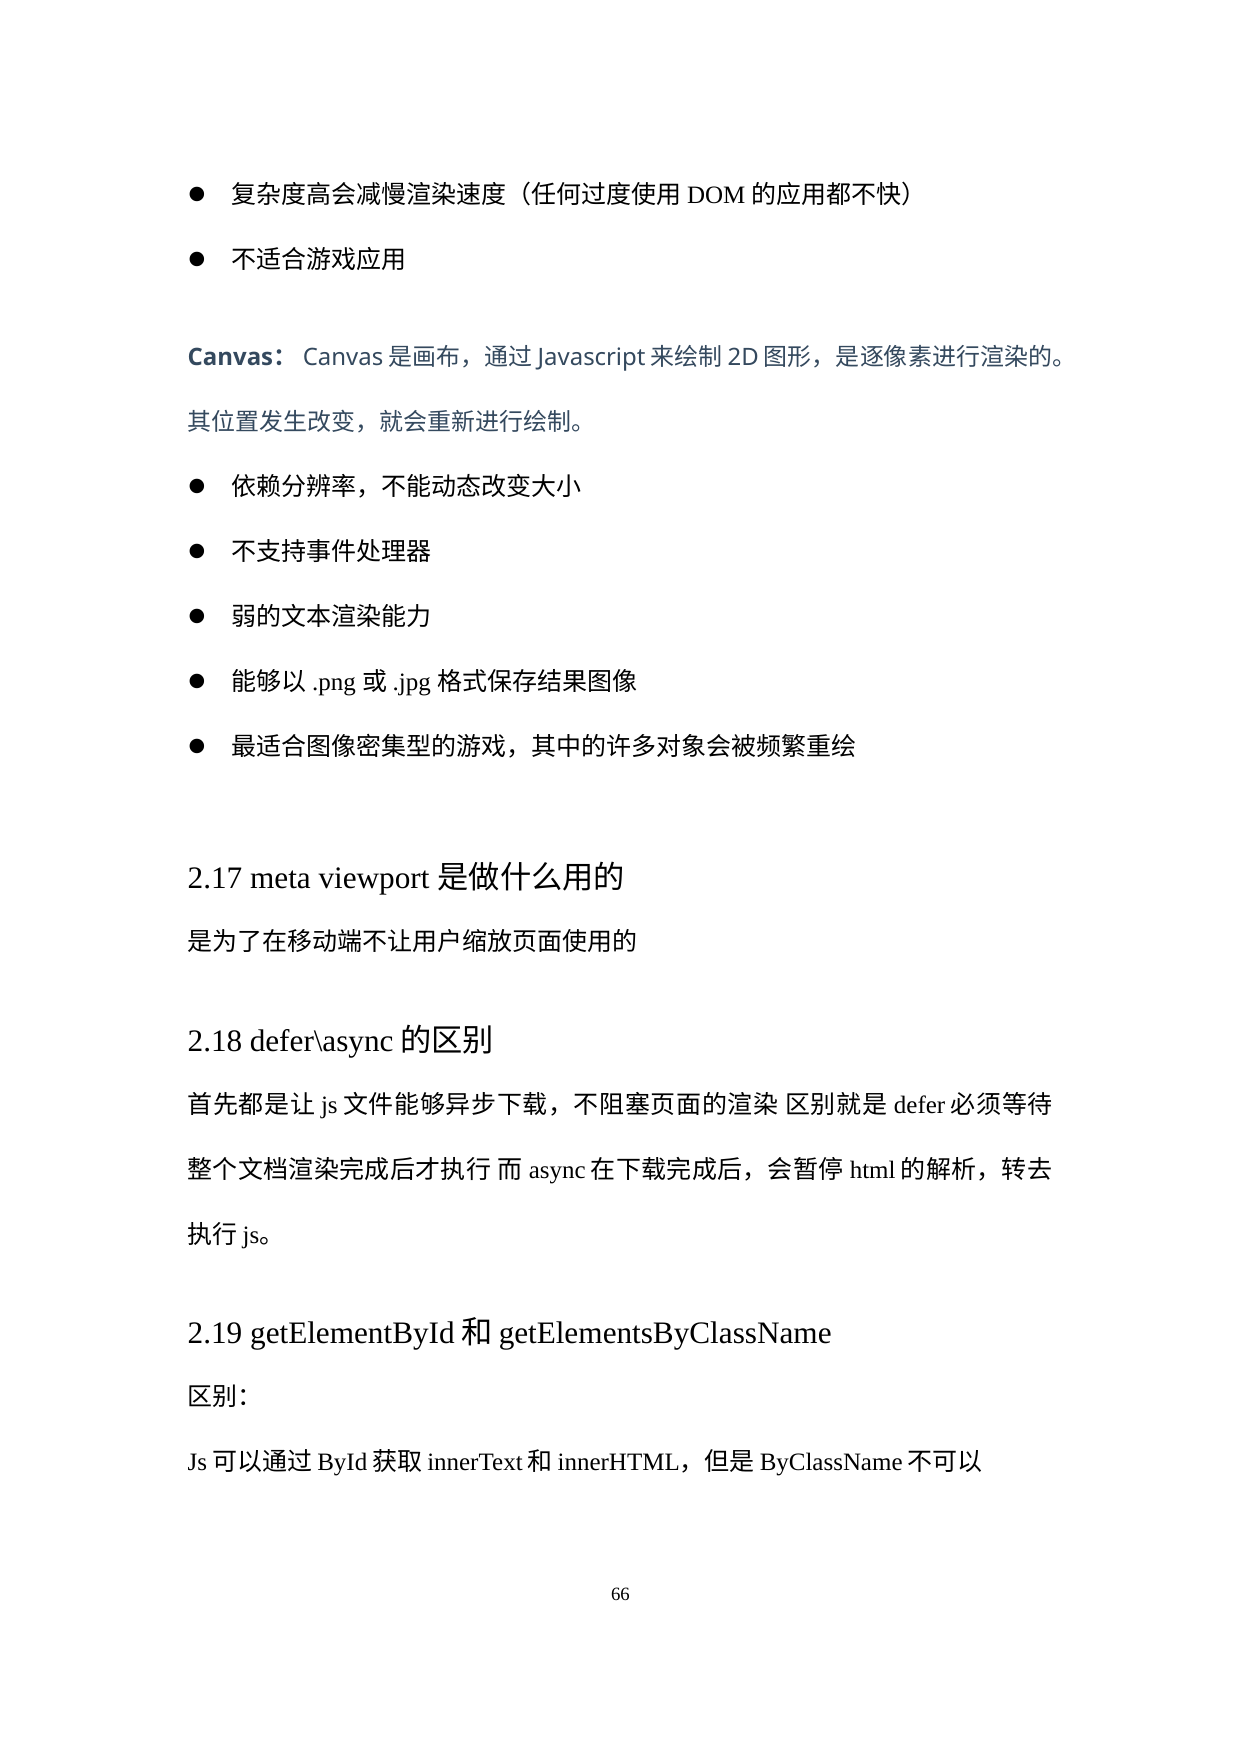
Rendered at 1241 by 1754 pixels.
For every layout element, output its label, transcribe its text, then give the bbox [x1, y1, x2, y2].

list 复杂度高会减慢渲染速度（任何过度使用 DOM 的应用都不快） [187, 160, 1053, 225]
list 依赖分辨率，不能动态改变大小 [187, 452, 1053, 517]
subtitle 2.17 meta viewport 是做什么用的 [187, 842, 1053, 907]
list 不适合游戏应用 [187, 225, 1053, 290]
list 弱的文本渲染能力 [187, 582, 1053, 647]
subtitle 2.18 defer\async的区别 [187, 1005, 1053, 1070]
list 不支持事件处理器 [187, 517, 1053, 582]
list 能够以 .png 或 .jpg 格式保存结果图像 [187, 647, 1053, 712]
text Canvas： Canvas是画布，通过Javascript来绘制2D图形，是逐像素进行渲染的。其位置发生改变，就会重新进行绘制。 [187, 322, 1053, 452]
subtitle 2.19 getElementById和getElementsByClassName [187, 1297, 1053, 1362]
list 最适合图像密集型的游戏，其中的许多对象会被频繁重绘 [187, 712, 1053, 777]
text Js可以通过ById获取innerText和innerHTML，但是ByClassName不可以 [187, 1427, 1053, 1492]
text 是为了在移动端不让用户缩放页面使用的 [187, 907, 1053, 972]
text 区别： [187, 1362, 1053, 1427]
text 首先都是让js文件能够异步下载，不阻塞页面的渲染 区别就是defer必须等待整个文档渲染完成后才执行 而async在下载完成后，会暂停html的解析，转去执行js。 [187, 1070, 1053, 1265]
